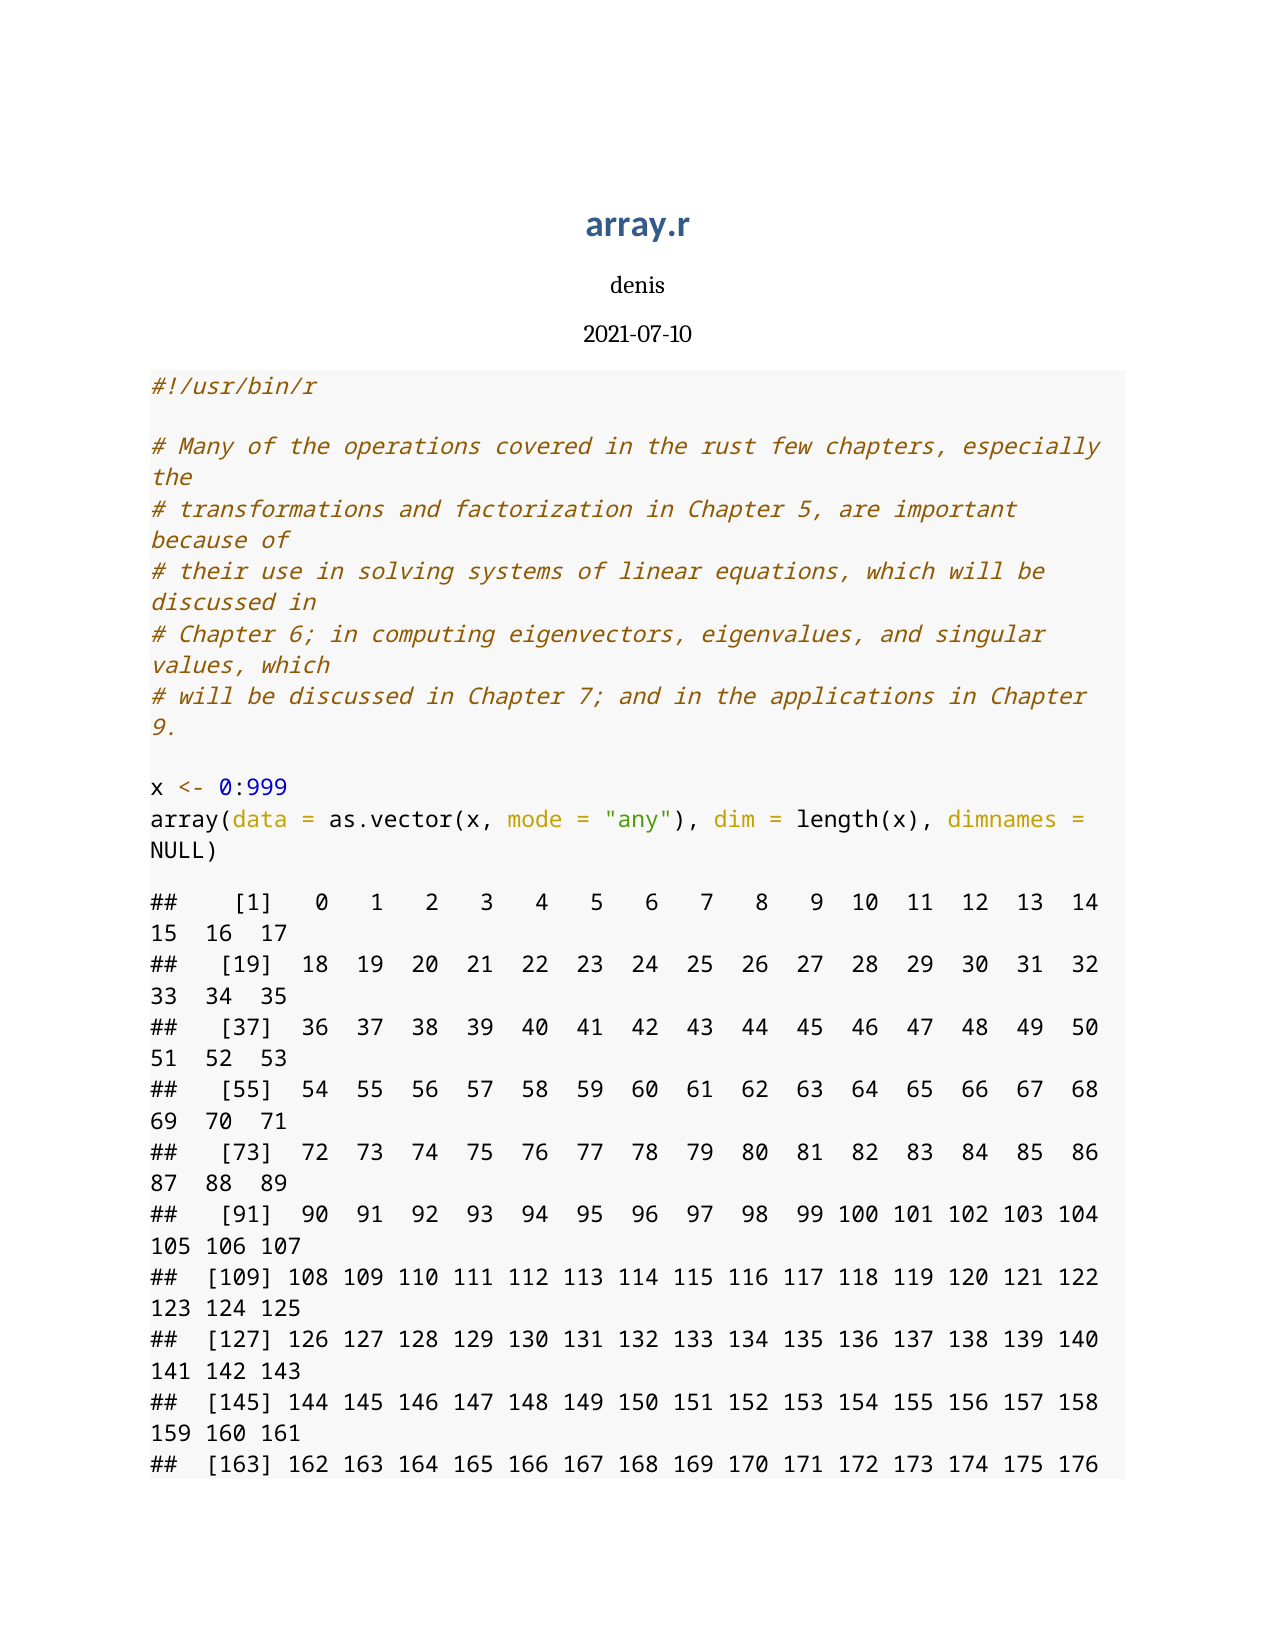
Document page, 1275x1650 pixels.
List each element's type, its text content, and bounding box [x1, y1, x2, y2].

text denis [150, 271, 1125, 299]
text 2021-07-10 [150, 320, 1125, 349]
title array.r [150, 200, 1125, 246]
text #!/usr/bin/r # Many of the operations covered in the rust few chapters, especially the # transformations and factorization in Chapter 5, are important because of # their use in solving systems of linear equations, which will be discussed in # Chapter 6; in computing eigenvectors, eigenvalues, and singular values, which # will be discussed in Chapter 7; and in the applications in Chapter 9. x <- 0:999 array(data = as.vector(x, mode = "any"), dim = length(x), dimnames = NULL) [150, 370, 1125, 865]
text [150, 886, 1125, 1479]
